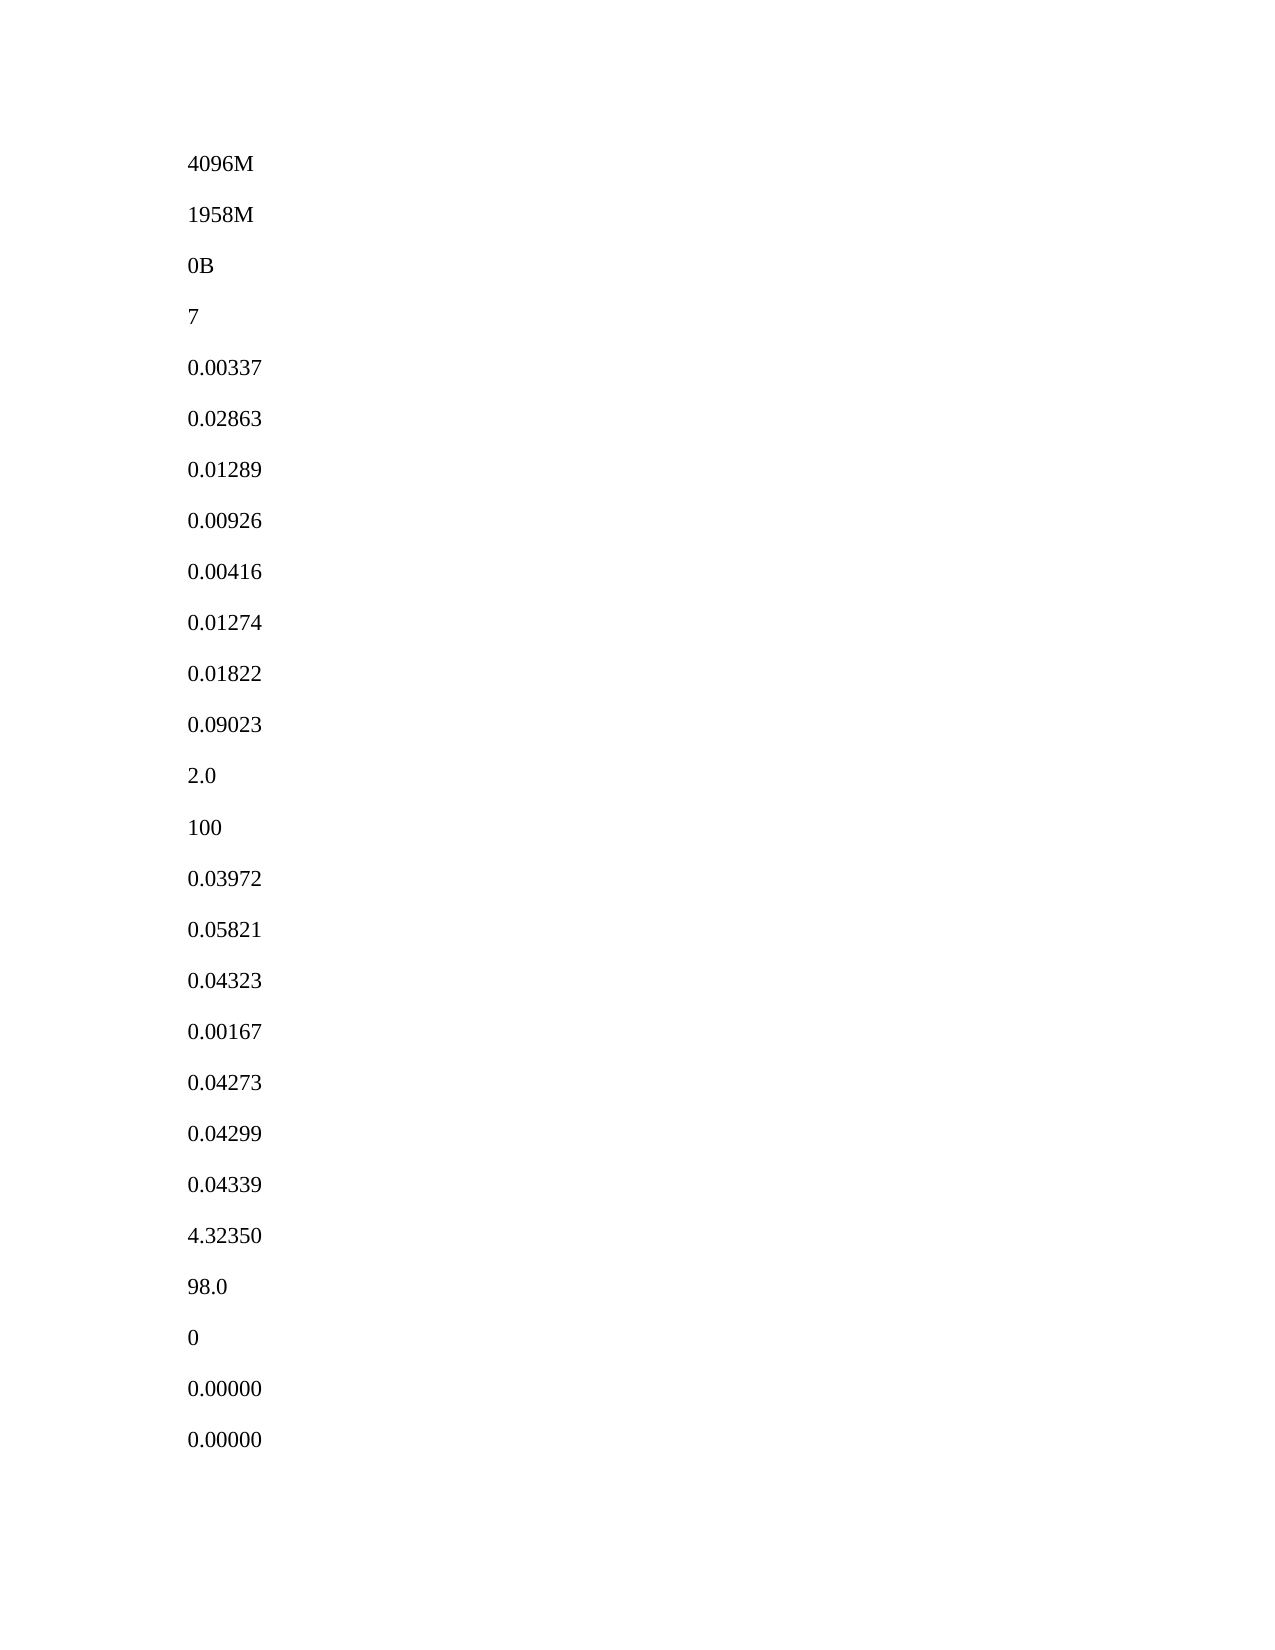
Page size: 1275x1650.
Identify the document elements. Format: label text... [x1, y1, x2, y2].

table_cell 100 [176, 814, 1076, 864]
table_cell 0 [176, 1324, 1076, 1375]
table_cell 0.03972 [176, 865, 1076, 916]
table_cell 7 [176, 303, 1076, 354]
table_cell 0.00416 [176, 558, 1076, 609]
table_cell 0.00337 [176, 354, 1076, 405]
table_cell 0.04299 [176, 1120, 1076, 1171]
table_cell 98.0 [176, 1273, 1076, 1324]
table_cell 0.00926 [176, 507, 1076, 558]
table_cell 0.01274 [176, 609, 1076, 660]
table_cell 0.04339 [176, 1171, 1076, 1222]
table_cell 0B [176, 252, 1076, 303]
table_cell 4.32350 [176, 1222, 1076, 1273]
table_cell 0.09023 [176, 711, 1076, 762]
table_cell 0.02863 [176, 405, 1076, 456]
table_header 4096M [176, 150, 1076, 201]
table_cell 0.01289 [176, 456, 1076, 507]
table_cell 2.0 [176, 763, 1076, 813]
table_cell 1958M [176, 201, 1076, 252]
table_cell 0.04323 [176, 967, 1076, 1018]
table_cell 0.01822 [176, 660, 1076, 711]
table_cell 0.00167 [176, 1018, 1076, 1069]
table_cell 0.00000 [176, 1426, 1076, 1477]
table_cell 0.05821 [176, 916, 1076, 967]
table_cell 0.00000 [176, 1375, 1076, 1426]
table_cell 0.04273 [176, 1069, 1076, 1120]
